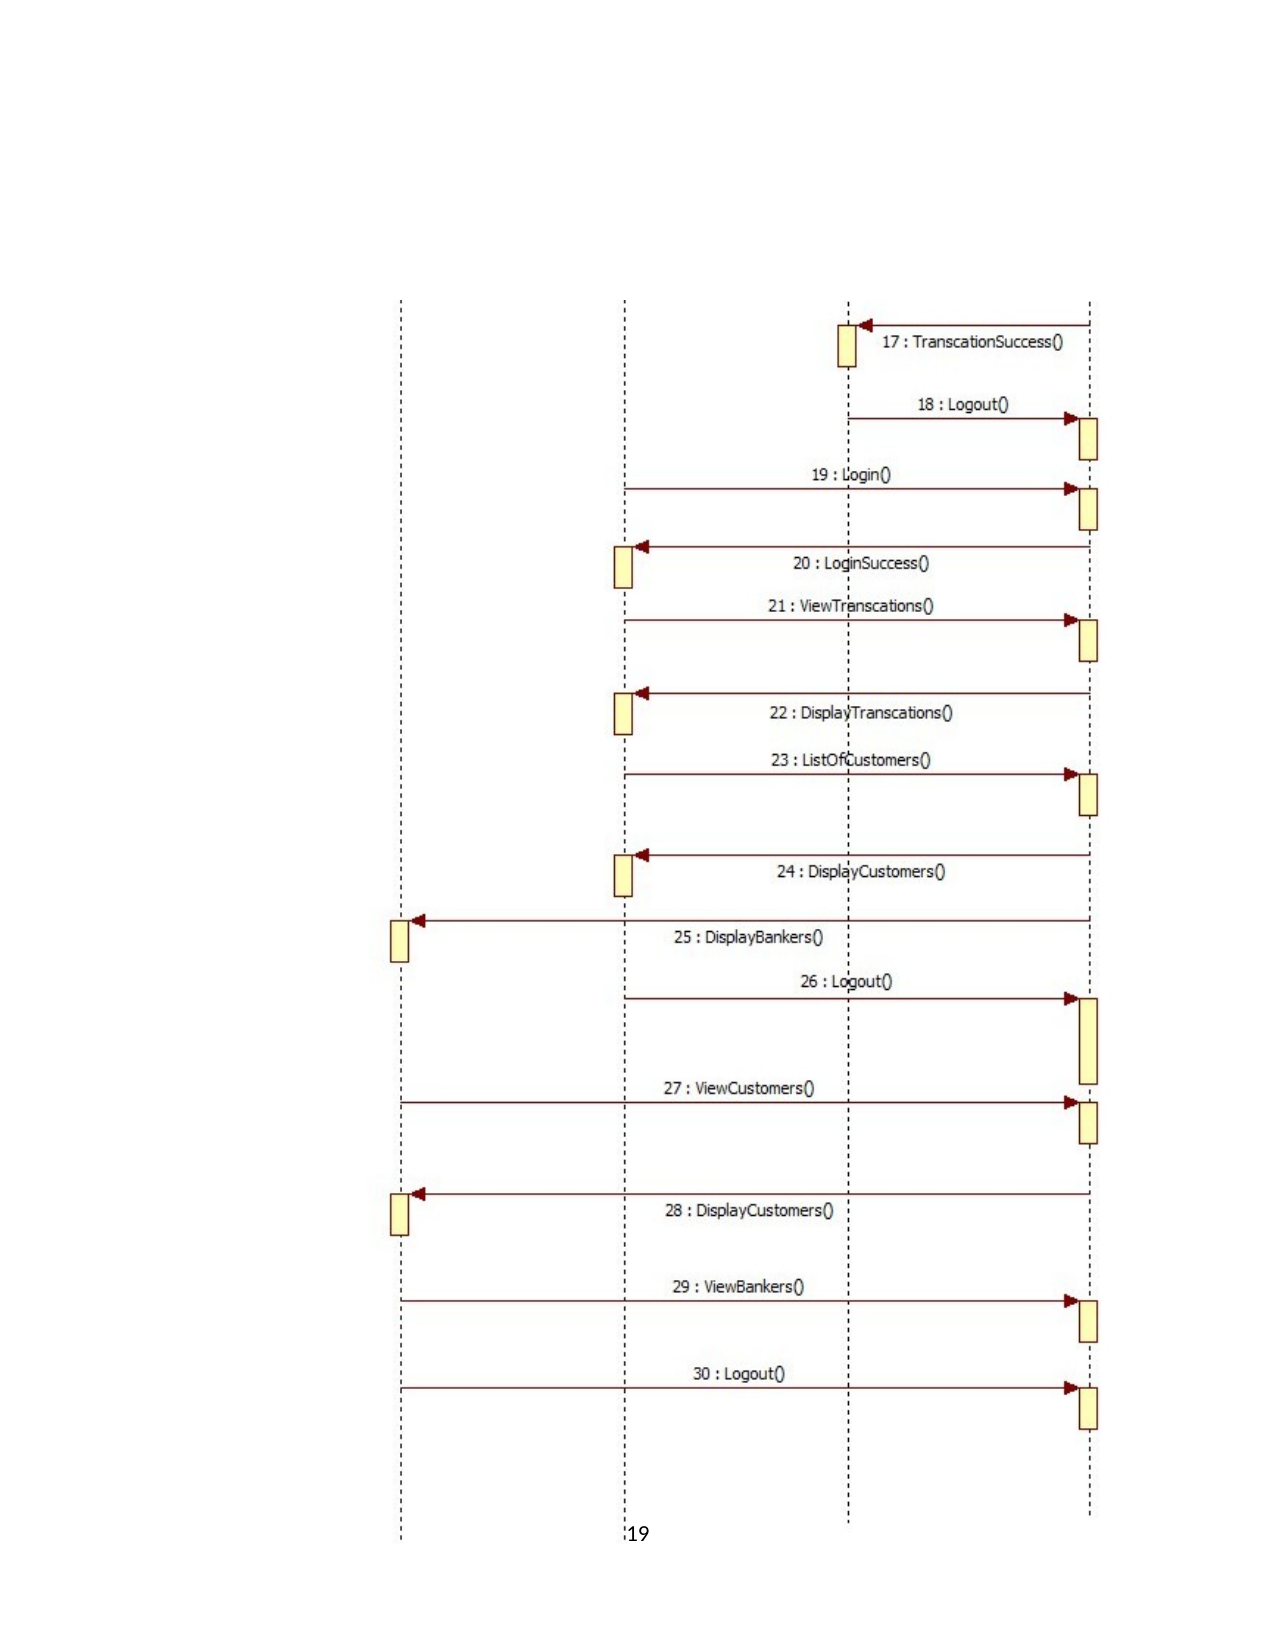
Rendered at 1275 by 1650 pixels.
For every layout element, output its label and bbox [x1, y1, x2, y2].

text [150, 150, 1125, 1500]
